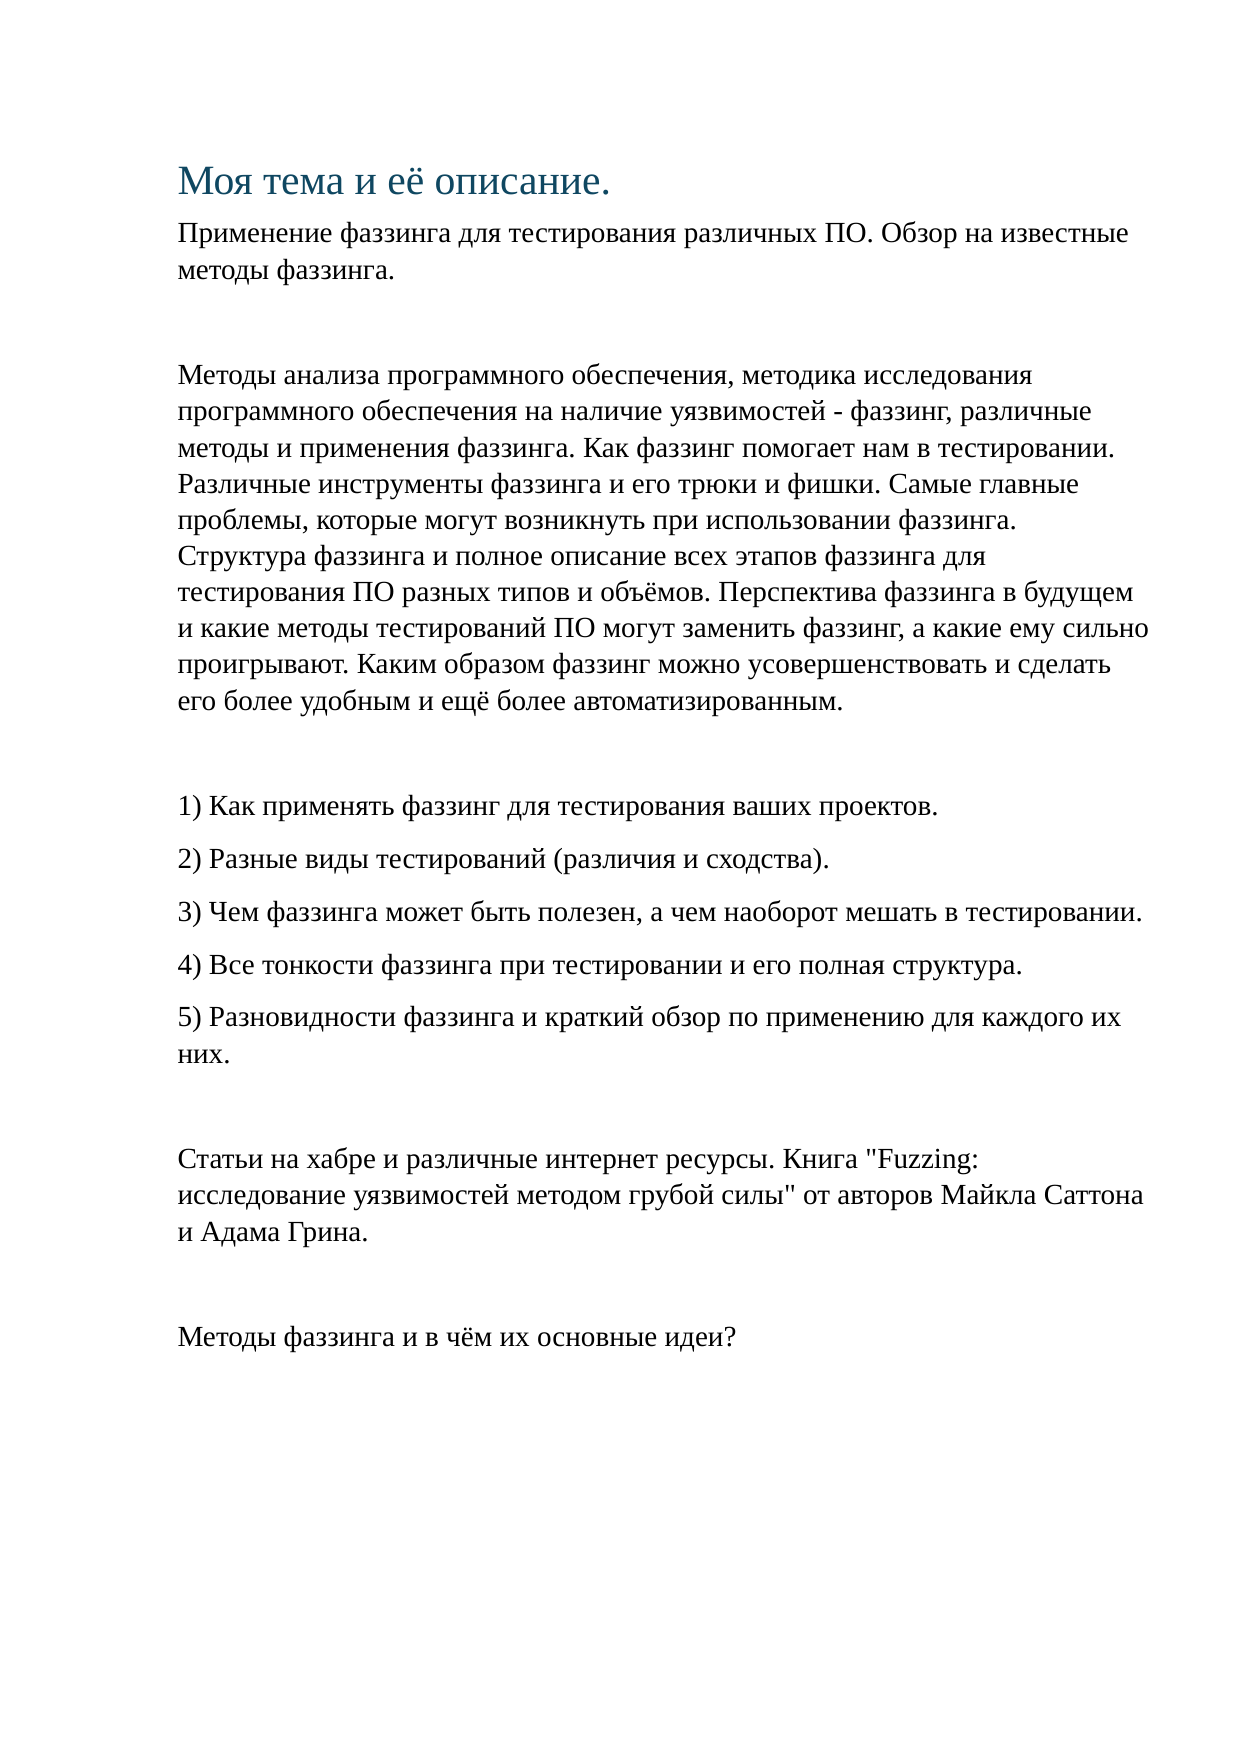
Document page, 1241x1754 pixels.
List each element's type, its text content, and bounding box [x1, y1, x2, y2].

text 2) Разные виды тестирований (различия и сходства). [177, 841, 1152, 875]
text 4) Все тонкости фаззинга при тестировании и его полная структура. [177, 947, 1152, 980]
subtitle Моя тема и её описание. [177, 156, 1152, 203]
text Методы анализа программного обеспечения, методика исследования программного обеспечения на наличие уязвимостей - фаззинг, различные методы и применения фаззинга. Как фаззинг помогает нам в тестировании. Различные инструменты фаззинга и его трюки и фишки. Самые главные проблемы, которые могут возникнуть при использовании фаззинга. Структура фаззинга и полное описание всех этапов фаззинга для тестирования ПО разных типов и объёмов. Перспектива фаззинга в будущем и какие методы тестирований ПО могут заменить фаззинг, а какие ему сильно проигрывают. Каким образом фаззинг можно усовершенствовать и сделать его более удобным и ещё более автоматизированным. [177, 357, 1152, 716]
text 3) Чем фаззинга может быть полезен, а чем наоборот мешать в тестировании. [177, 894, 1152, 927]
text Статьи на хабре и различные интернет ресурсы. Книга "Fuzzing: исследование уязвимостей методом грубой силы" от авторов Майкла Саттона и Адама Грина. [177, 1141, 1152, 1247]
text Применение фаззинга для тестирования различных ПО. Обзор на известные методы фаззинга. [177, 216, 1152, 285]
text Методы фаззинга и в чём их основные идеи? [177, 1319, 1152, 1353]
text 1) Как применять фаззинг для тестирования ваших проектов. [177, 788, 1152, 822]
text 5) Разновидности фаззинга и краткий обзор по применению для каждого их них. [177, 999, 1152, 1069]
